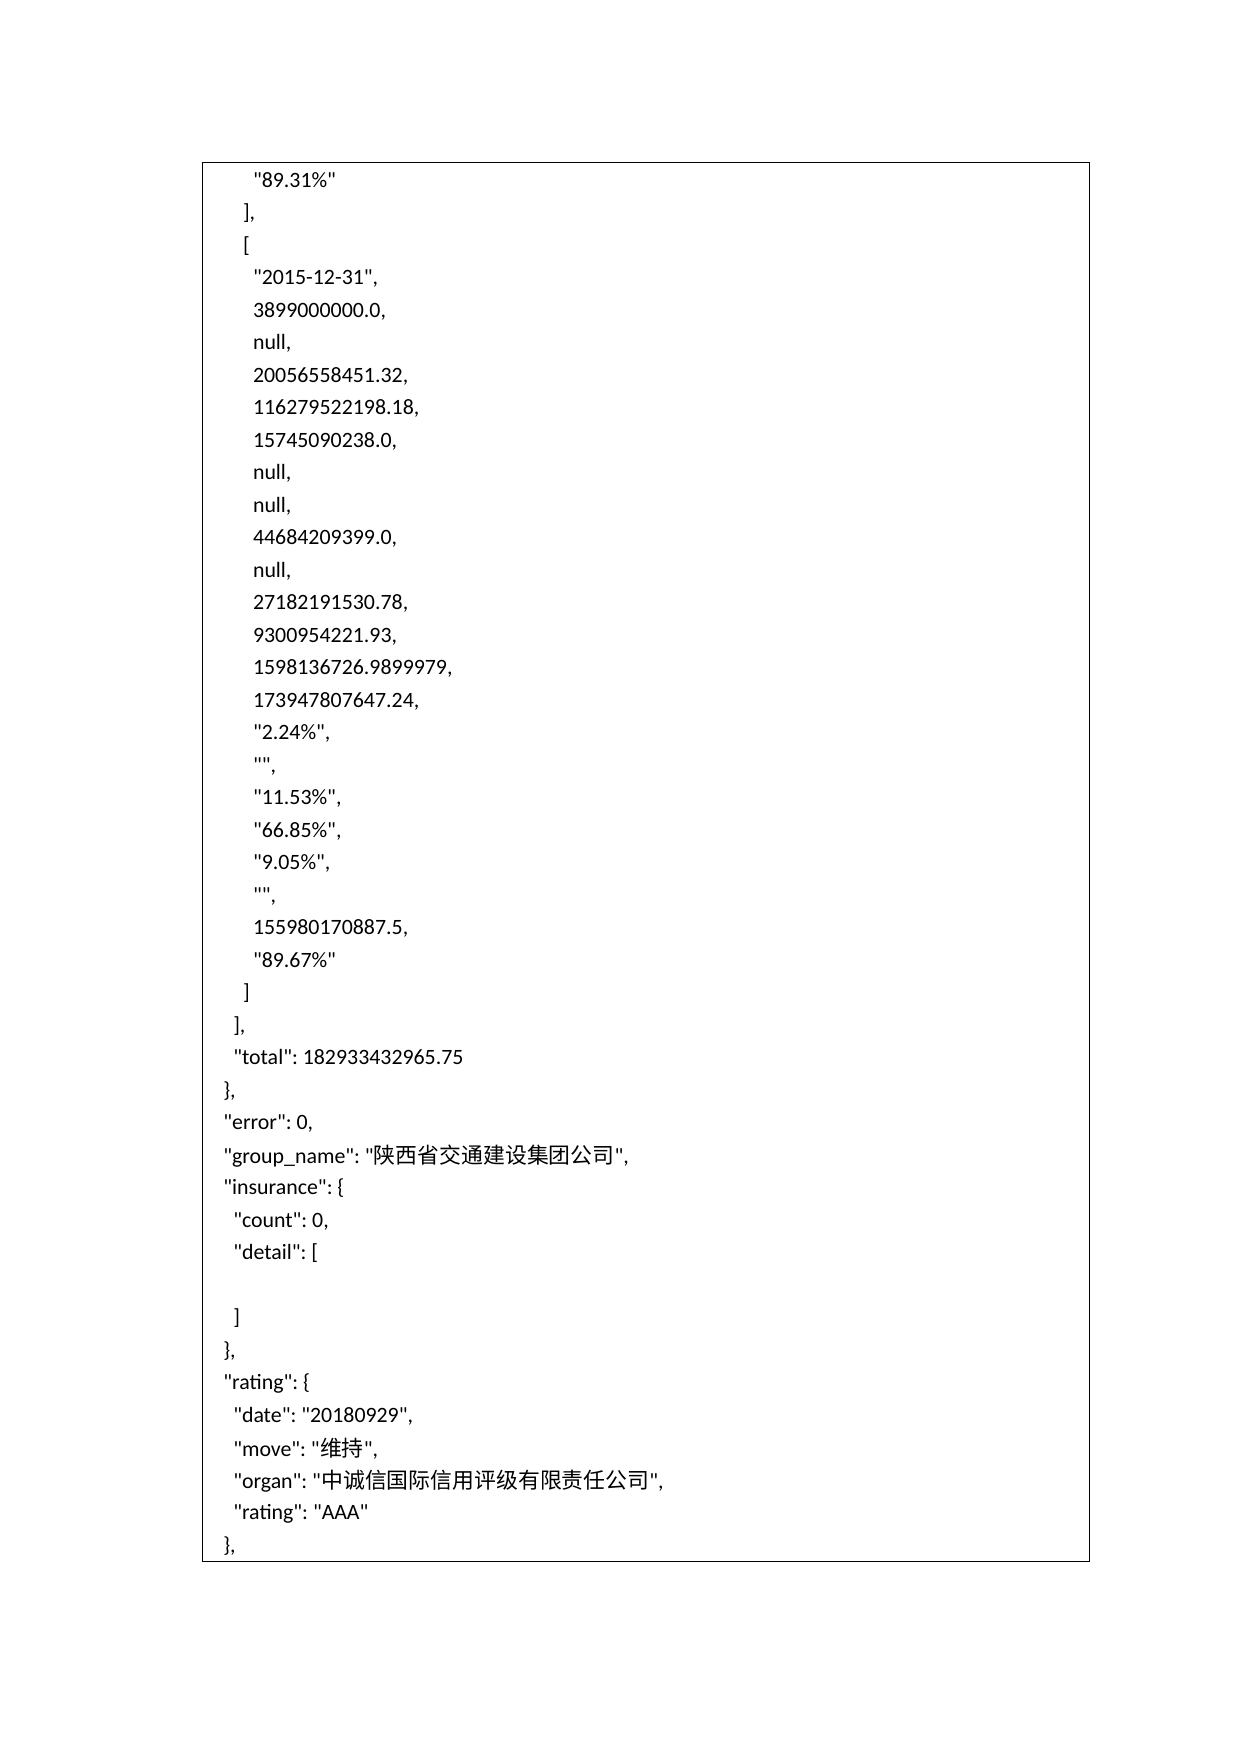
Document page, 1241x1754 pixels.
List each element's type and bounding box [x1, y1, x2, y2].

table_cell [203, 163, 1089, 1561]
